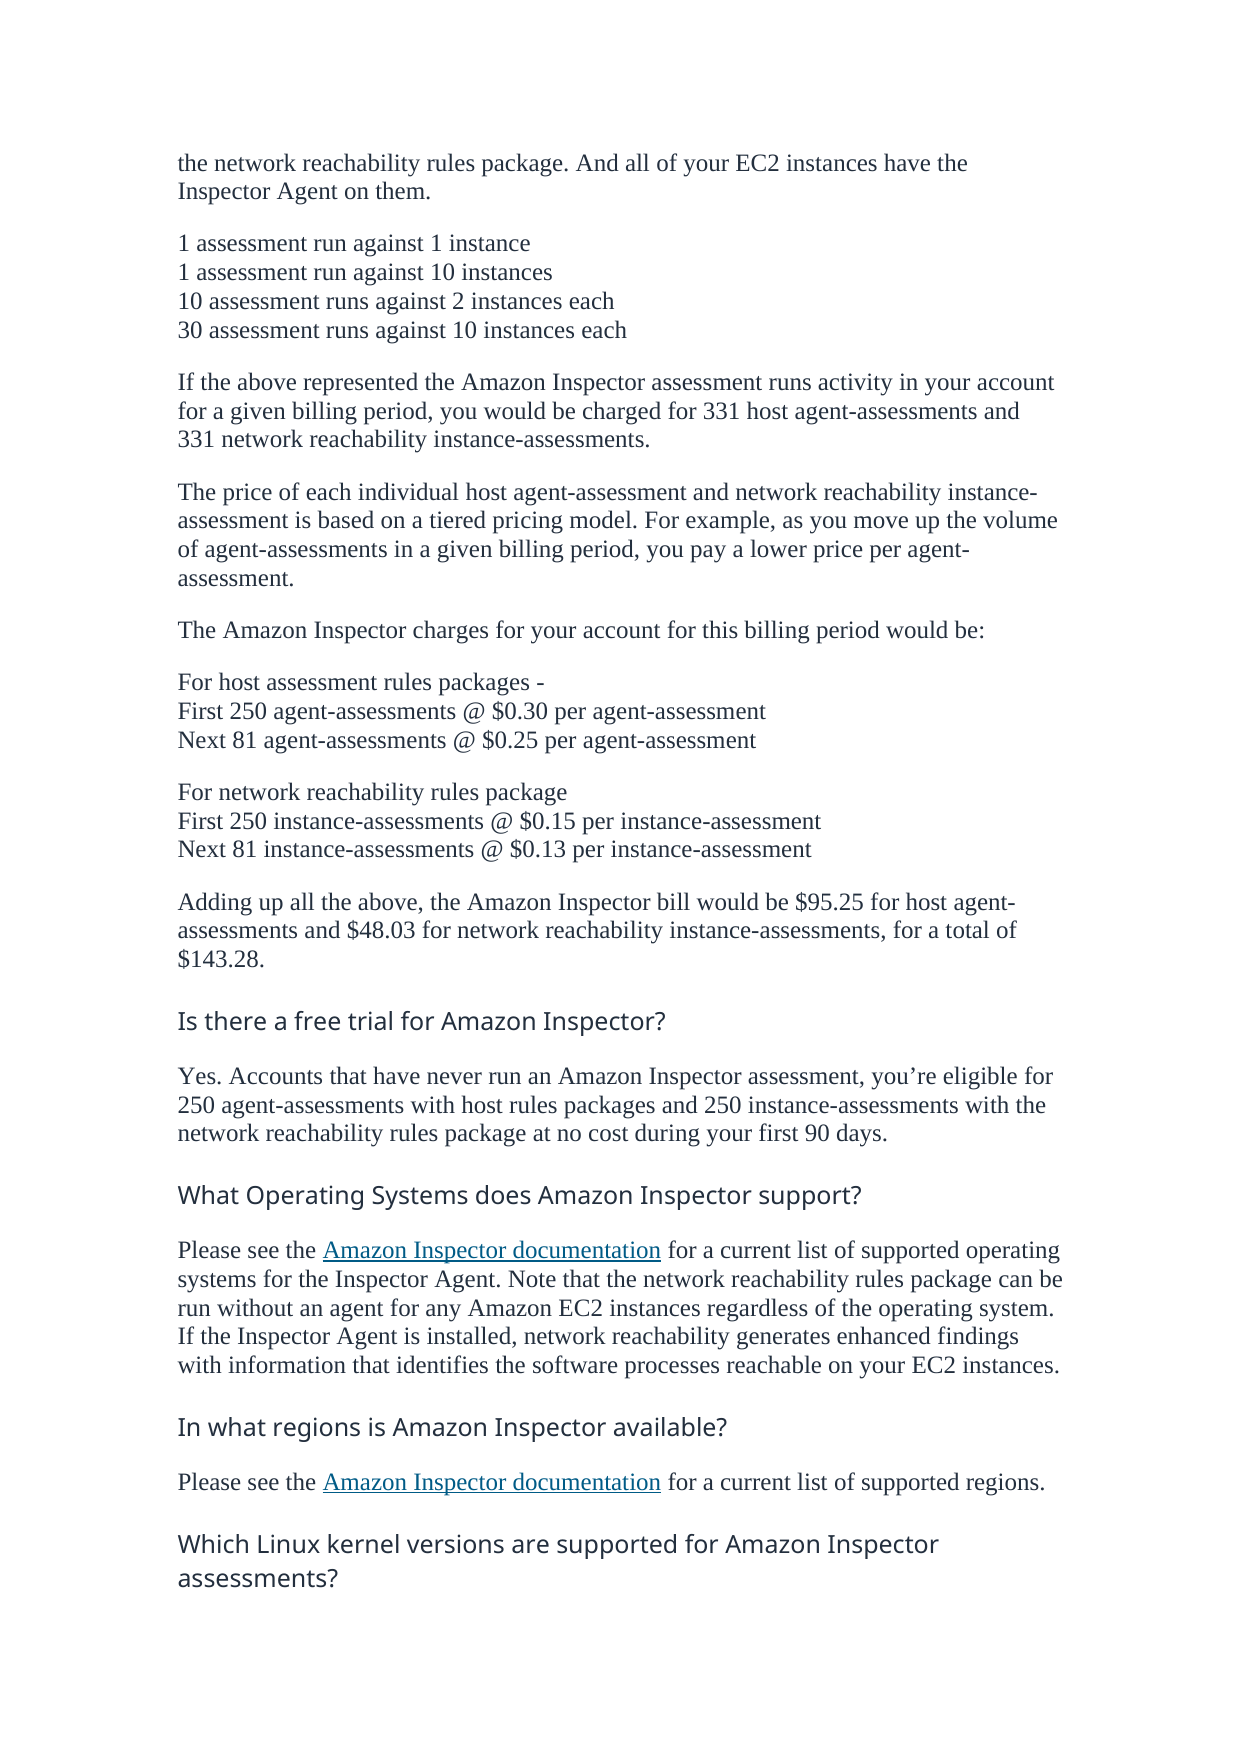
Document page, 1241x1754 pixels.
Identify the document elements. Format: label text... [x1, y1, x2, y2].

text Please see the Amazon Inspector documentation for a current list of supported operating systems for the Inspector Agent. Note that the network reachability rules package can be run without an agent for any Amazon EC2 instances regardless of the operating system. If the Inspector Agent is installed, network reachability generates enhanced findings with information that identifies the software processes reachable on your EC2 instances. [177, 1235, 1063, 1379]
text If the above represented the Amazon Inspector assessment runs activity in your account for a given billing period, you would be charged for 331 host agent-assessments and 331 network reachability instance-assessments. [177, 367, 1063, 453]
text 1 assessment run against 1 instance 1 assessment run against 10 instances 10 assessment runs against 2 instances each 30 assessment runs against 10 instances each [177, 228, 1063, 343]
text What Operating Systems does Amazon Inspector support? [177, 1178, 1063, 1212]
text Adding up all the above, the Amazon Inspector bill would be $95.25 for host agent-assessments and $48.03 for network reachability instance-assessments, for a total of $143.28. [177, 887, 1063, 973]
text Yes. Accounts that have never run an Amazon Inspector assessment, you’re eligible for 250 agent-assessments with host rules packages and 250 instance-assessments with the network reachability rules package at no cost during your first 90 days. [177, 1061, 1063, 1147]
text Is there a free trial for Amazon Inspector? [177, 1003, 1063, 1037]
text The Amazon Inspector charges for your account for this billing period would be: [177, 615, 1063, 644]
text In what regions is Amazon Inspector available? [177, 1409, 1063, 1443]
text The price of each individual host agent-assessment and network reachability instance-assessment is based on a tiered pricing model. For example, as you move up the volume of agent-assessments in a given billing period, you pay a lower price per agent-assessment. [177, 477, 1063, 592]
text Which Linux kernel versions are supported for Amazon Inspector assessments? [177, 1526, 1063, 1594]
text For network reachability rules package First 250 instance-assessments @ $0.15 per instance-assessment Next 81 instance-assessments @ $0.13 per instance-assessment [177, 777, 1063, 863]
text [177, 148, 1063, 205]
text Please see the Amazon Inspector documentation for a current list of supported regions. [177, 1467, 1063, 1496]
text For host assessment rules packages - First 250 agent-assessments @ $0.30 per agent-assessment Next 81 agent-assessments @ $0.25 per agent-assessment [177, 667, 1063, 753]
